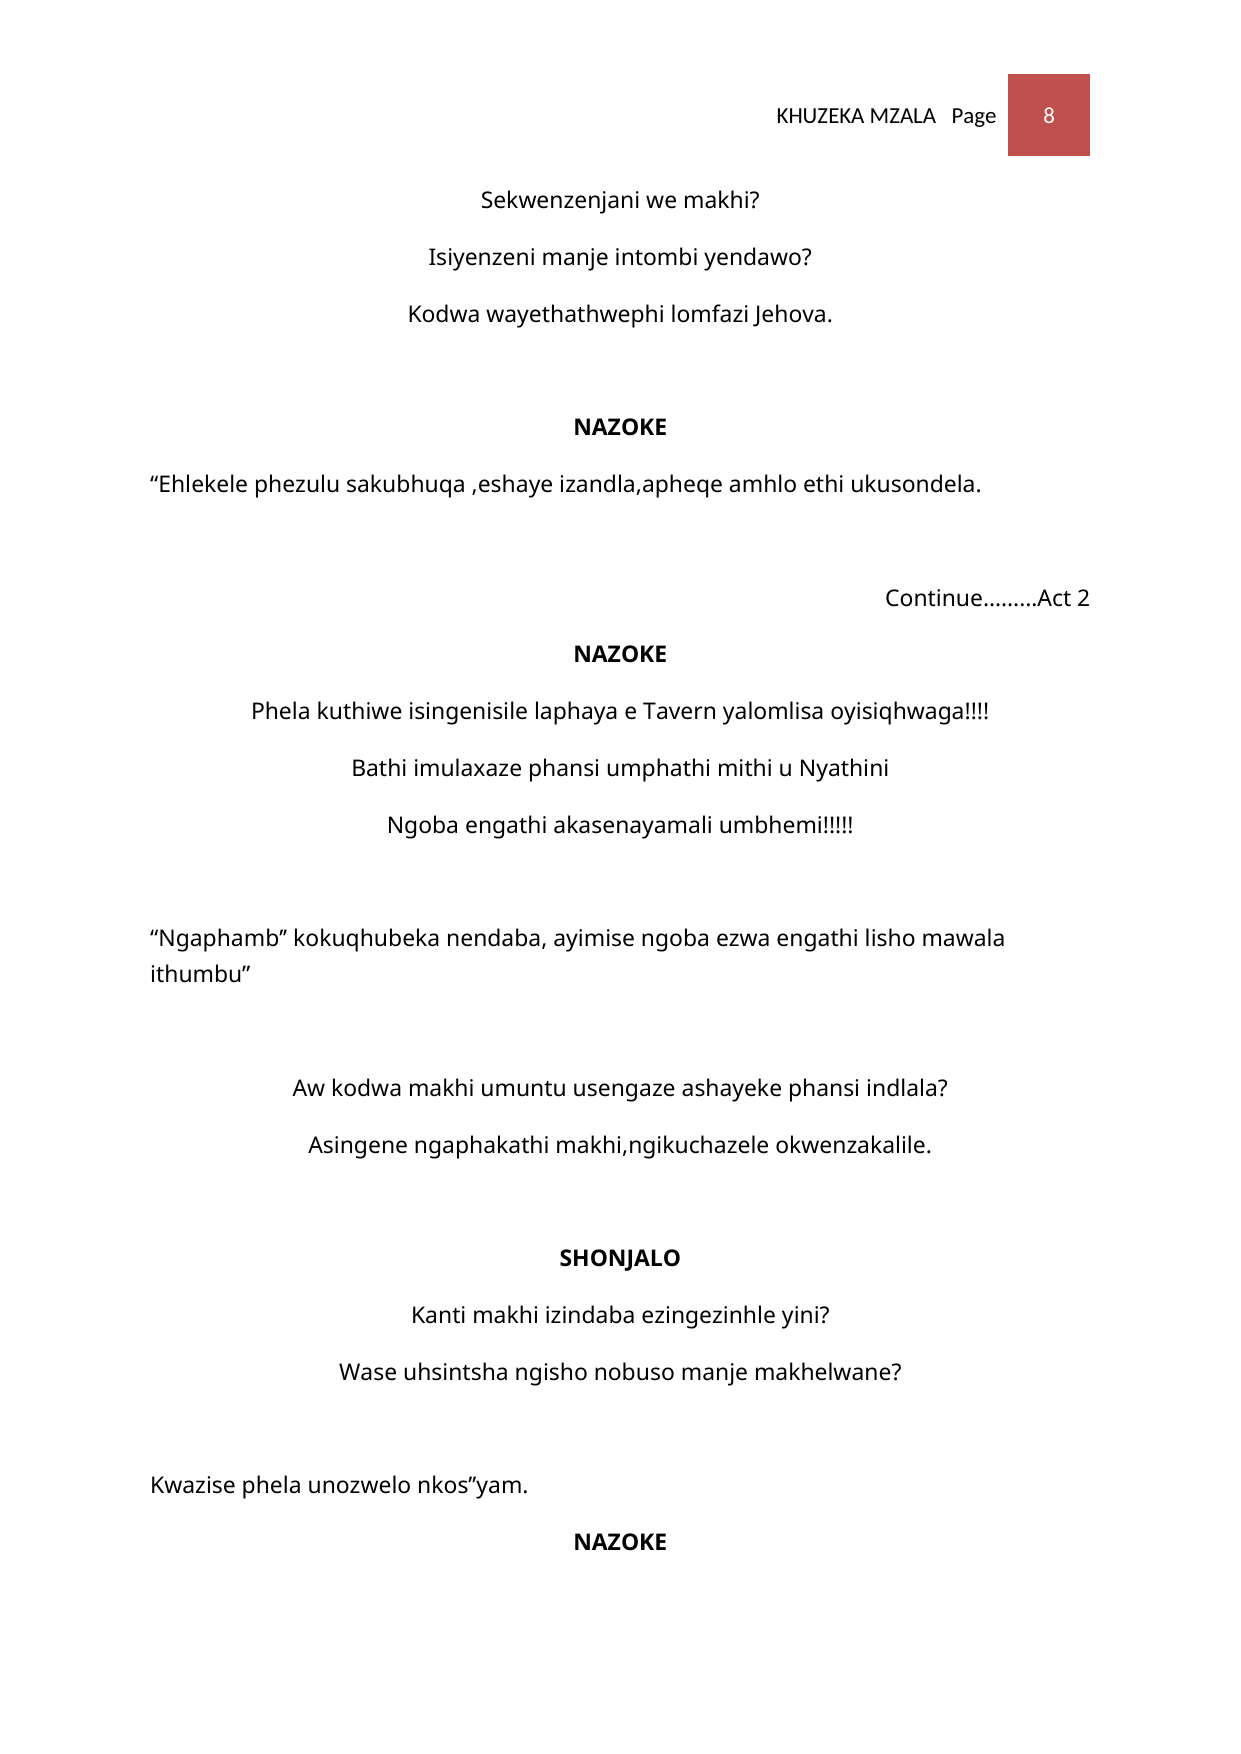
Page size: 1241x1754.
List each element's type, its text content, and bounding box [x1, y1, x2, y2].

text Kodwa wayethathwephi lomfazi Jehova. [150, 298, 1090, 329]
text NAZOKE [150, 411, 1090, 443]
text Asingene ngaphakathi makhi,ngikuchazele okwenzakalile. [150, 1128, 1090, 1160]
text Sekwenzenjani we makhi? [150, 184, 1090, 216]
text Kanti makhi izindaba ezingezinhle yini? [150, 1299, 1090, 1330]
text Ngoba engathi akasenayamali umbhemi!!!!! [150, 809, 1090, 840]
text Phela kuthiwe isingenisile laphaya e Tavern yalomlisa oyisiqhwaga!!!! [150, 695, 1090, 726]
text Wase uhsintsha ngisho nobuso manje makhelwane? [150, 1356, 1090, 1387]
text “Ngaphamb’’ kokuqhubeka nendaba, ayimise ngoba ezwa engathi lisho mawala ithumbu” [150, 922, 1090, 989]
text NAZOKE [150, 638, 1090, 670]
text Bathi imulaxaze phansi umphathi mithi u Nyathini [150, 752, 1090, 783]
text NAZOKE [150, 1526, 1090, 1557]
text SHONJALO [150, 1242, 1090, 1273]
text “Ehlekele phezulu sakubhuqa ,eshaye izandla,apheqe amhlo ethi ukusondela. [150, 468, 1090, 499]
text Kwazise phela unozwelo nkos’’yam. [150, 1469, 1090, 1500]
text Continue………Act 2 [150, 582, 1090, 613]
text Isiyenzeni manje intombi yendawo? [150, 241, 1090, 272]
text Aw kodwa makhi umuntu usengaze ashayeke phansi indlala? [150, 1072, 1090, 1103]
